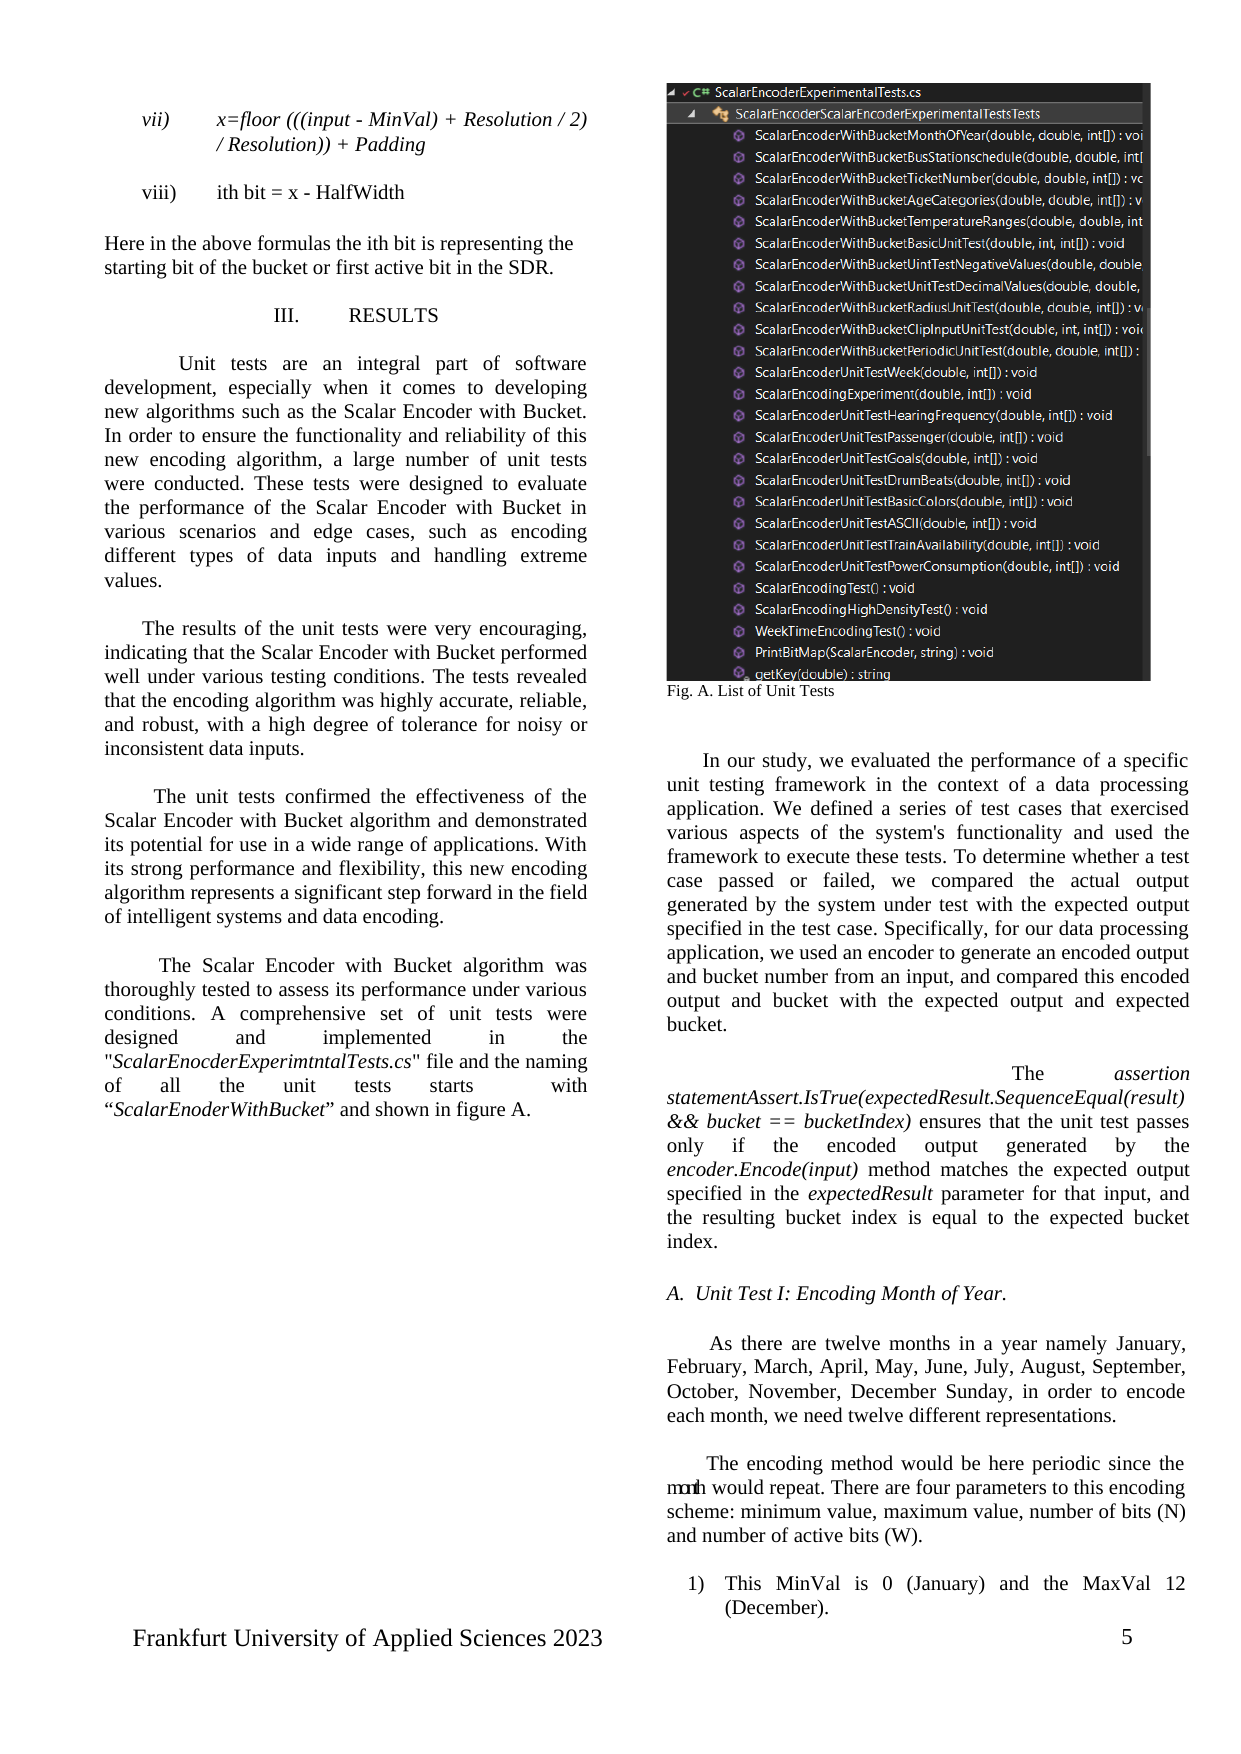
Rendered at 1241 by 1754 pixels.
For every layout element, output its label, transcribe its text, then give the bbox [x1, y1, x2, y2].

list x=floor (((input - MinVal) + Resolution / 2) / Resolution)) + Padding [142, 107, 588, 156]
text The results of the unit tests were very encouraging, indicating that the Scalar Encoder with Bucket performed well under various testing conditions. The tests revealed that the encoding algorithm was highly accurate, reliable, and robust, with a high degree of tolerance for noisy or inconsistent data inputs. [104, 616, 588, 760]
list ith bit = x - HalfWidth [142, 179, 588, 204]
text Here in the above formulas the ith bit is representing the starting bit of the bucket or first active bit in the SDR. [104, 231, 588, 279]
text The unit tests confirmed the effectiveness of the Scalar Encoder with Bucket algorithm and demonstrated its potential for use in a wide range of applications. With its strong performance and flexibility, this new encoding algorithm represents a significant step forward in the field of intelligent systems and data encoding. [104, 784, 588, 928]
text Fig. A. List of Unit Tests [667, 680, 1190, 699]
text The Scalar Encoder with Bucket algorithm was thoroughly tested to assess its performance under various conditions. A comprehensive set of unit tests were designed and implemented in the "ScalarEnocderExperimtntalTests.cs" file and the naming of all the unit tests starts with “ScalarEnoderWithBucket” and shown in figure A. [104, 952, 588, 1121]
text The assertion statementAssert.IsTrue(expectedResult.SequenceEqual(result) && bucket == bucketIndex) ensures that the unit test passes only if the encoded output generated by the encoder.Encode(input) method matches the expected output specified in the expectedResult parameter for that input, and the resulting bucket index is equal to the expected bucket index. [667, 1061, 1190, 1253]
subtitle A. Unit Test I: Encoding Month of Year. [667, 1281, 1190, 1305]
text As there are twelve months in a year namely January, February, March, April, May, June, July, August, September, October, November, December Sunday, in order to encode each month, we need twelve different representations. [667, 1330, 1186, 1427]
text Unit tests are an integral part of software development, especially when it comes to developing new algorithms such as the Scalar Encoder with Bucket. In order to ensure the functionality and reliability of this new encoding algorithm, a large number of unit tests were conducted. These tests were designed to evaluate the performance of the Scalar Encoder with Bucket in various scenarios and edge cases, such as encoding different types of data inputs and handling extreme values. [104, 351, 588, 592]
subtitle RESULTS [124, 303, 588, 327]
text In our study, we evaluated the performance of a specific unit testing framework in the context of a data processing application. We defined a series of test cases that exercised various aspects of the system's functionality and used the framework to execute these tests. To determine whether a test case passed or failed, we compared the actual output generated by the system under test with the expected output specified in the test case. Specifically, for our data processing application, we used an encoder to generate an encoded output and bucket number from an input, and compared this encoded output and bucket with the expected output and expected bucket. [667, 748, 1190, 1036]
list This MinVal is 0 (January) and the MaxVal 12 (December). [687, 1571, 1186, 1619]
picture [666, 83, 1151, 681]
text The encoding method would be here periodic since the month would repeat. There are four parameters to this encoding scheme: minimum value, maximum value, number of bits (N) and number of active bits (W). [667, 1451, 1186, 1547]
